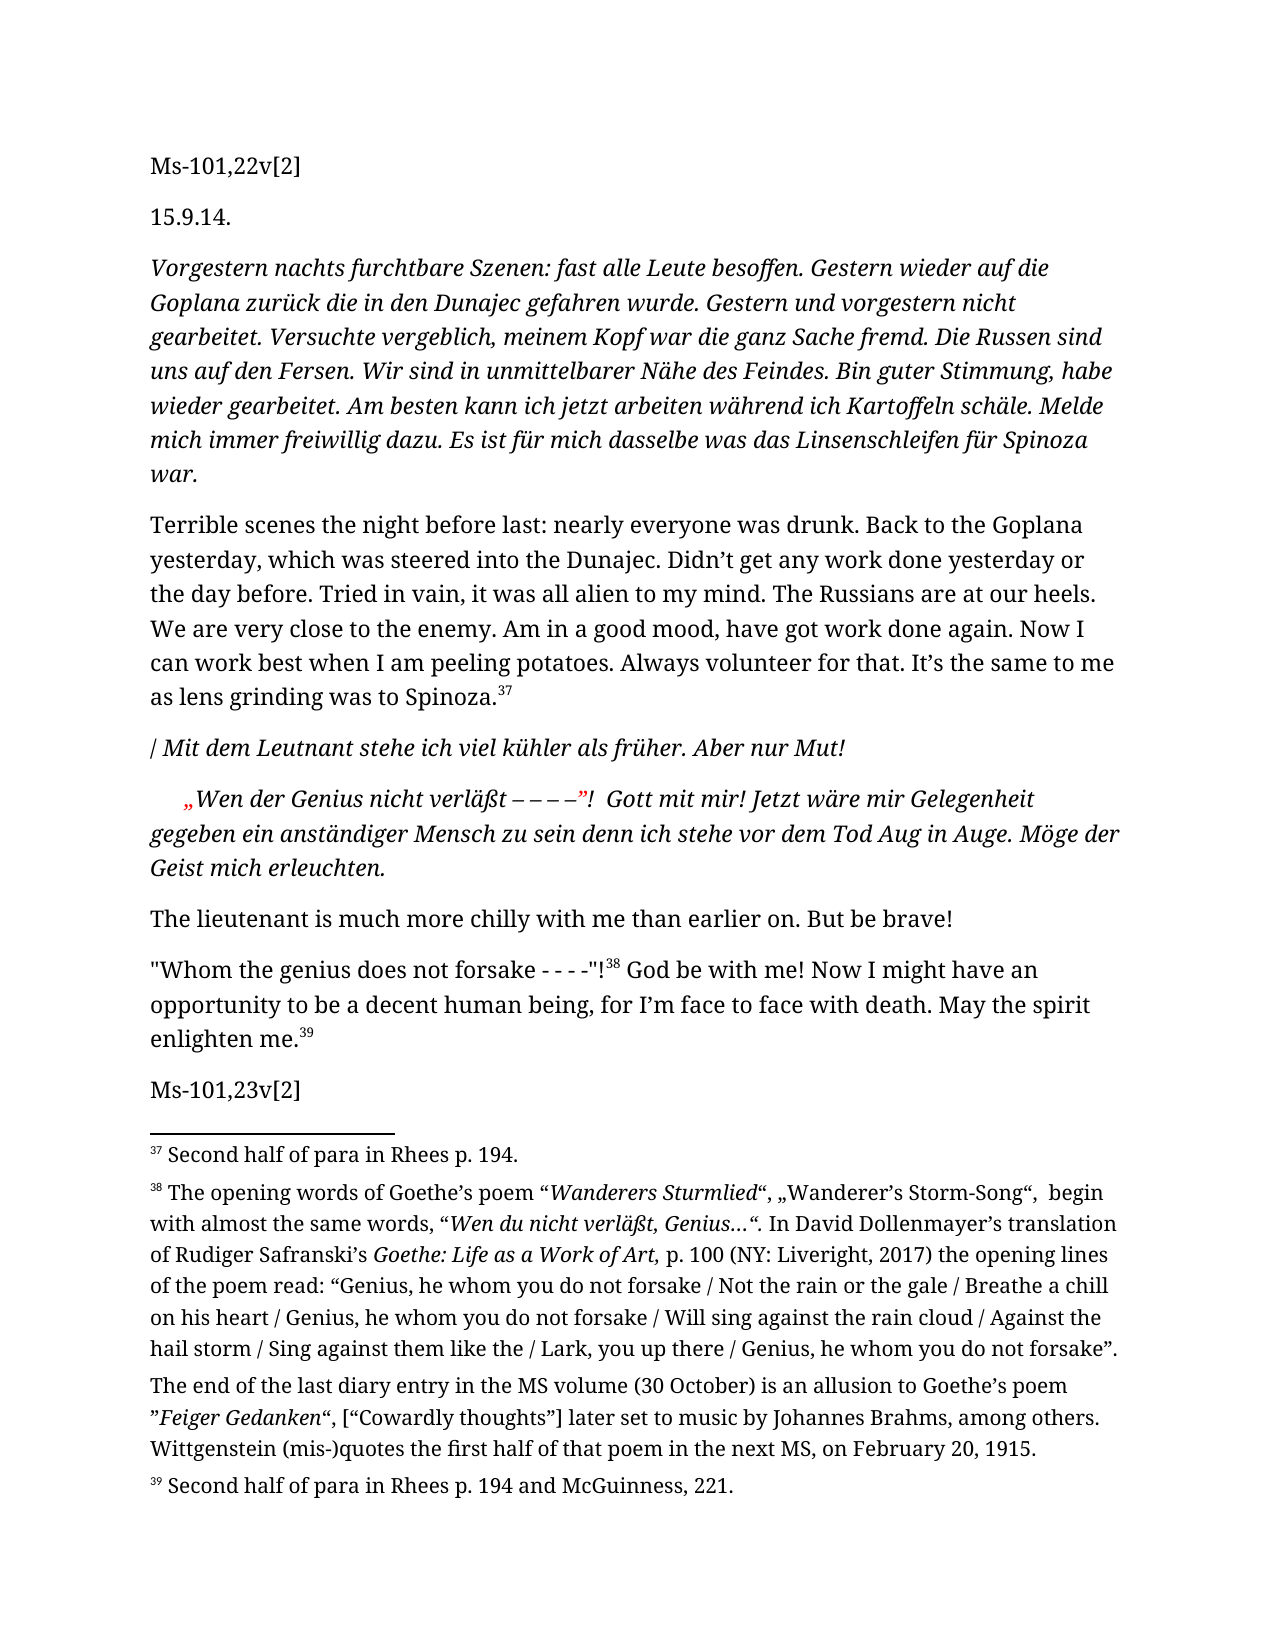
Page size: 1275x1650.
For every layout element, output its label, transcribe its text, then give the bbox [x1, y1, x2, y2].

text Ms-101,23v[2] [150, 1074, 1125, 1105]
text The lieutenant is much more chilly with me than earlier on. But be brave! [150, 903, 1125, 934]
text Vorgestern nachts furchtbare Szenen: fast alle Leute besoffen. Gestern wieder auf die Goplana zurück die in den Dunajec gefahren wurde. Gestern und vorgestern nicht gearbeitet. Versuchte vergeblich, meinem Kopf war die ganz Sache fremd. Die Russen sind uns auf den Fersen. Wir sind in unmittelbarer Nähe des Feindes. Bin guter Stimmung, habe wieder gearbeitet. Am besten kann ich jetzt arbeiten während ich Kartoffeln schäle. Melde mich immer freiwillig dazu. Es ist für mich dasselbe was das Linsenschleifen für Spinoza war. [150, 252, 1125, 489]
text "Whom the genius does not forsake - - - -"! God be with me! Now I might have an opportunity to be a decent human being, for I’m face to face with death. May the spirit enlighten me. [150, 954, 1125, 1054]
text 15.9.14. [150, 201, 1125, 232]
text „Wen der Genius nicht verläßt – – – –”! Gott mit mir! Jetzt wäre mir Gelegenheit gegeben ein anständiger Mensch zu sein denn ich stehe vor dem Tod Aug in Auge. Möge der Geist mich erleuchten. [150, 783, 1125, 883]
text Terrible scenes the night before last: nearly everyone was drunk. Back to the Goplana yesterday, which was steered into the Dunajec. Didn’t get any work done yesterday or the day before. Tried in vain, it was all alien to my mind. The Russians are at our heels. We are very close to the enemy. Am in a good mood, have got work done again. Now I can work best when I am peeling potatoes. Always volunteer for that. It’s the same to me as lens grinding was to Spinoza. [150, 509, 1125, 712]
text / Mit dem Leutnant stehe ich viel kühler als früher. Aber nur Mut! [150, 732, 1125, 763]
text Ms-101,22v[2] [150, 150, 1125, 181]
